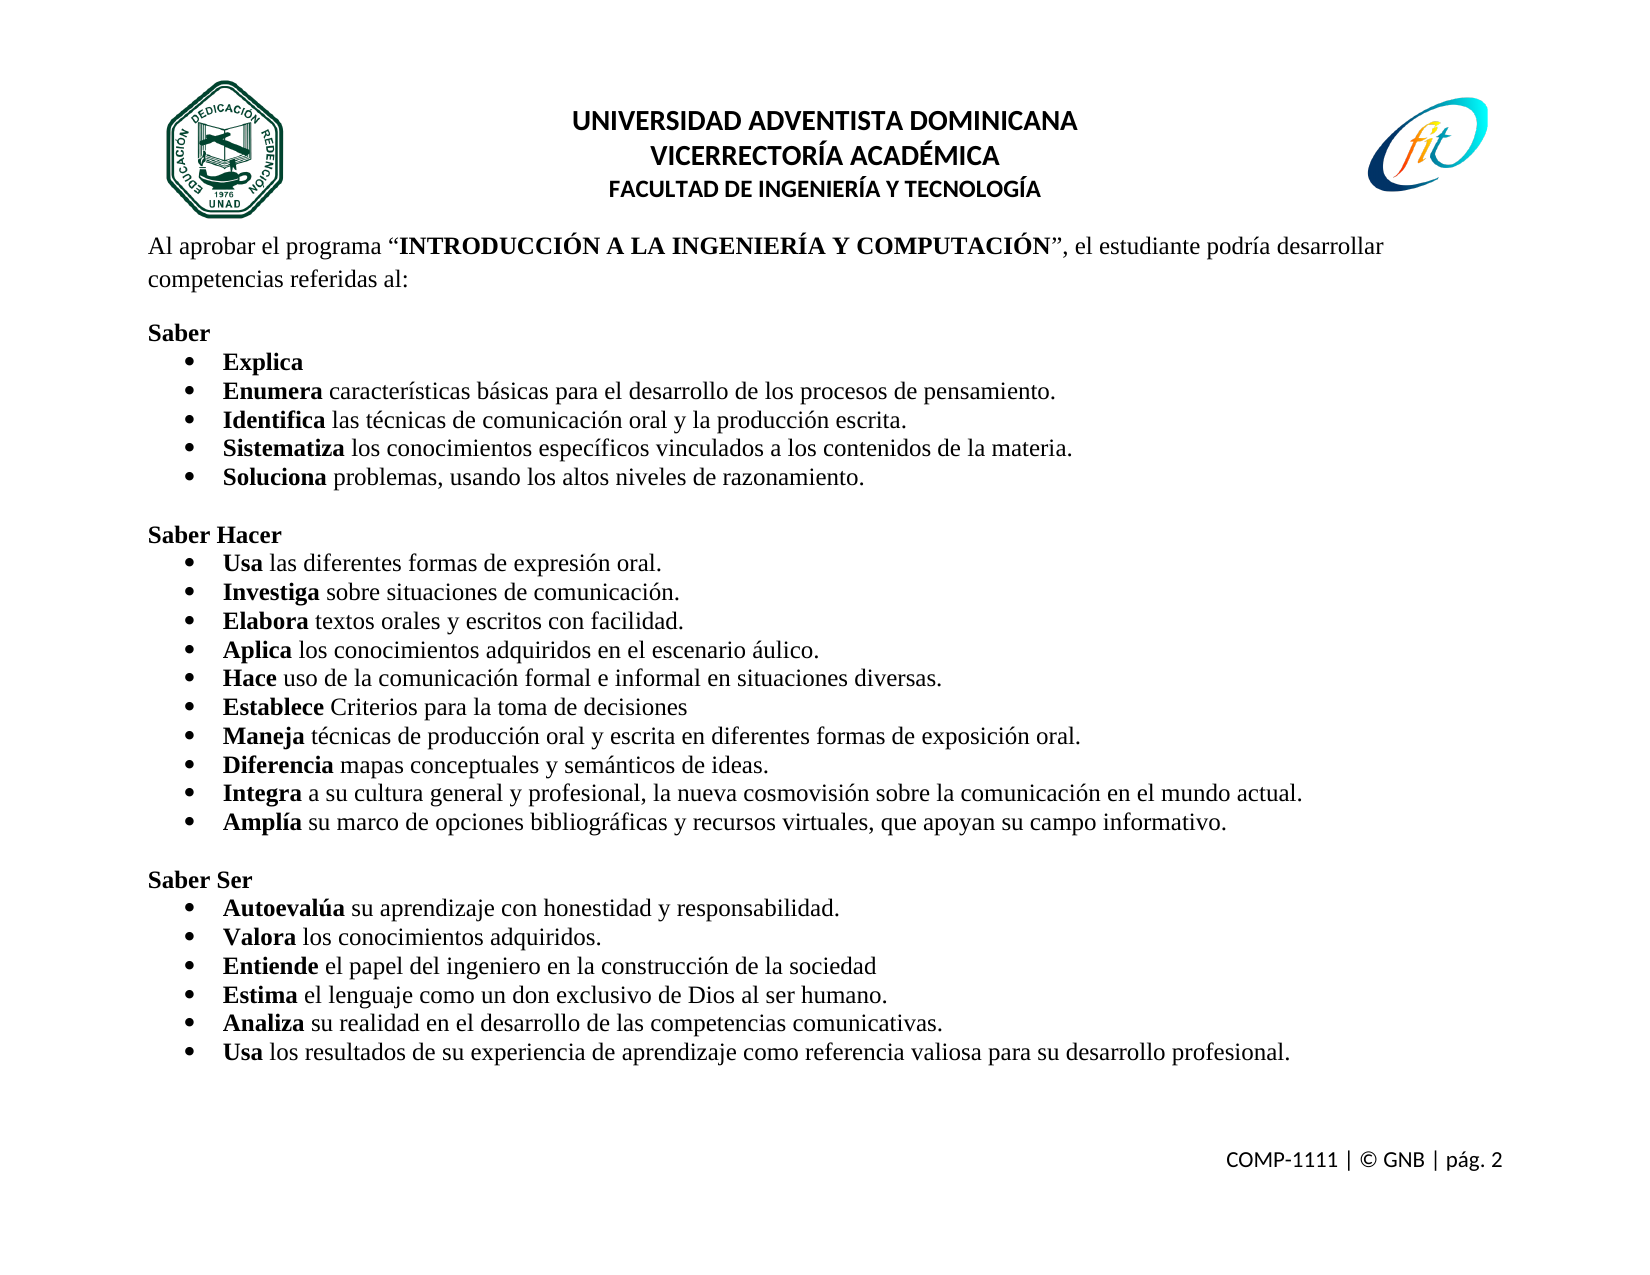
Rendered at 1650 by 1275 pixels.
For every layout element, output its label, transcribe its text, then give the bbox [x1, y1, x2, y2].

picture [1365, 88, 1488, 199]
list Enumera características básicas para el desarrollo de los procesos de pensamiento. [185, 376, 1502, 405]
picture [159, 76, 291, 221]
list Amplía su marco de opciones bibliográficas y recursos virtuales, que apoyan su campo informativo. [185, 807, 1502, 836]
text Saber Hacer [148, 520, 1502, 548]
text Al aprobar el programa “INTRODUCCIÓN A LA INGENIERÍA Y COMPUTACIÓN”, el estudiante podría desarrollar competencias referidas al: [148, 232, 1502, 293]
list Estima el lenguaje como un don exclusivo de Dios al ser humano. [185, 980, 1502, 1008]
list Hace uso de la comunicación formal e informal en situaciones diversas. [185, 663, 1502, 692]
list Sistematiza los conocimientos específicos vinculados a los contenidos de la materia. [185, 433, 1502, 462]
list Integra a su cultura general y profesional, la nueva cosmovisión sobre la comunicación en el mundo actual. [185, 778, 1502, 807]
list Entiende el papel del ingeniero en la construcción de la sociedad [185, 951, 1502, 980]
list Valora los conocimientos adquiridos. [185, 922, 1502, 951]
list Analiza su realidad en el desarrollo de las competencias comunicativas. [185, 1008, 1502, 1037]
text Saber Ser [148, 865, 1502, 893]
list Usa los resultados de su experiencia de aprendizaje como referencia valiosa para su desarrollo profesional. [185, 1037, 1502, 1066]
list Autoevalúa su aprendizaje con honestidad y responsabilidad. [185, 893, 1502, 922]
text Saber [148, 318, 1502, 347]
list Identifica las técnicas de comunicación oral y la producción escrita. [185, 405, 1502, 433]
list Maneja técnicas de producción oral y escrita en diferentes formas de exposición oral. [185, 721, 1502, 750]
list Diferencia mapas conceptuales y semánticos de ideas. [185, 750, 1502, 778]
list Usa las diferentes formas de expresión oral. [185, 548, 1502, 577]
list Establece Criterios para la toma de decisiones [185, 692, 1502, 721]
list Soluciona problemas, usando los altos niveles de razonamiento. [185, 462, 1502, 491]
list Elabora textos orales y escritos con facilidad. [185, 606, 1502, 635]
list Aplica los conocimientos adquiridos en el escenario áulico. [185, 635, 1502, 663]
list Investiga sobre situaciones de comunicación. [185, 577, 1502, 606]
list Explica [185, 347, 1502, 376]
